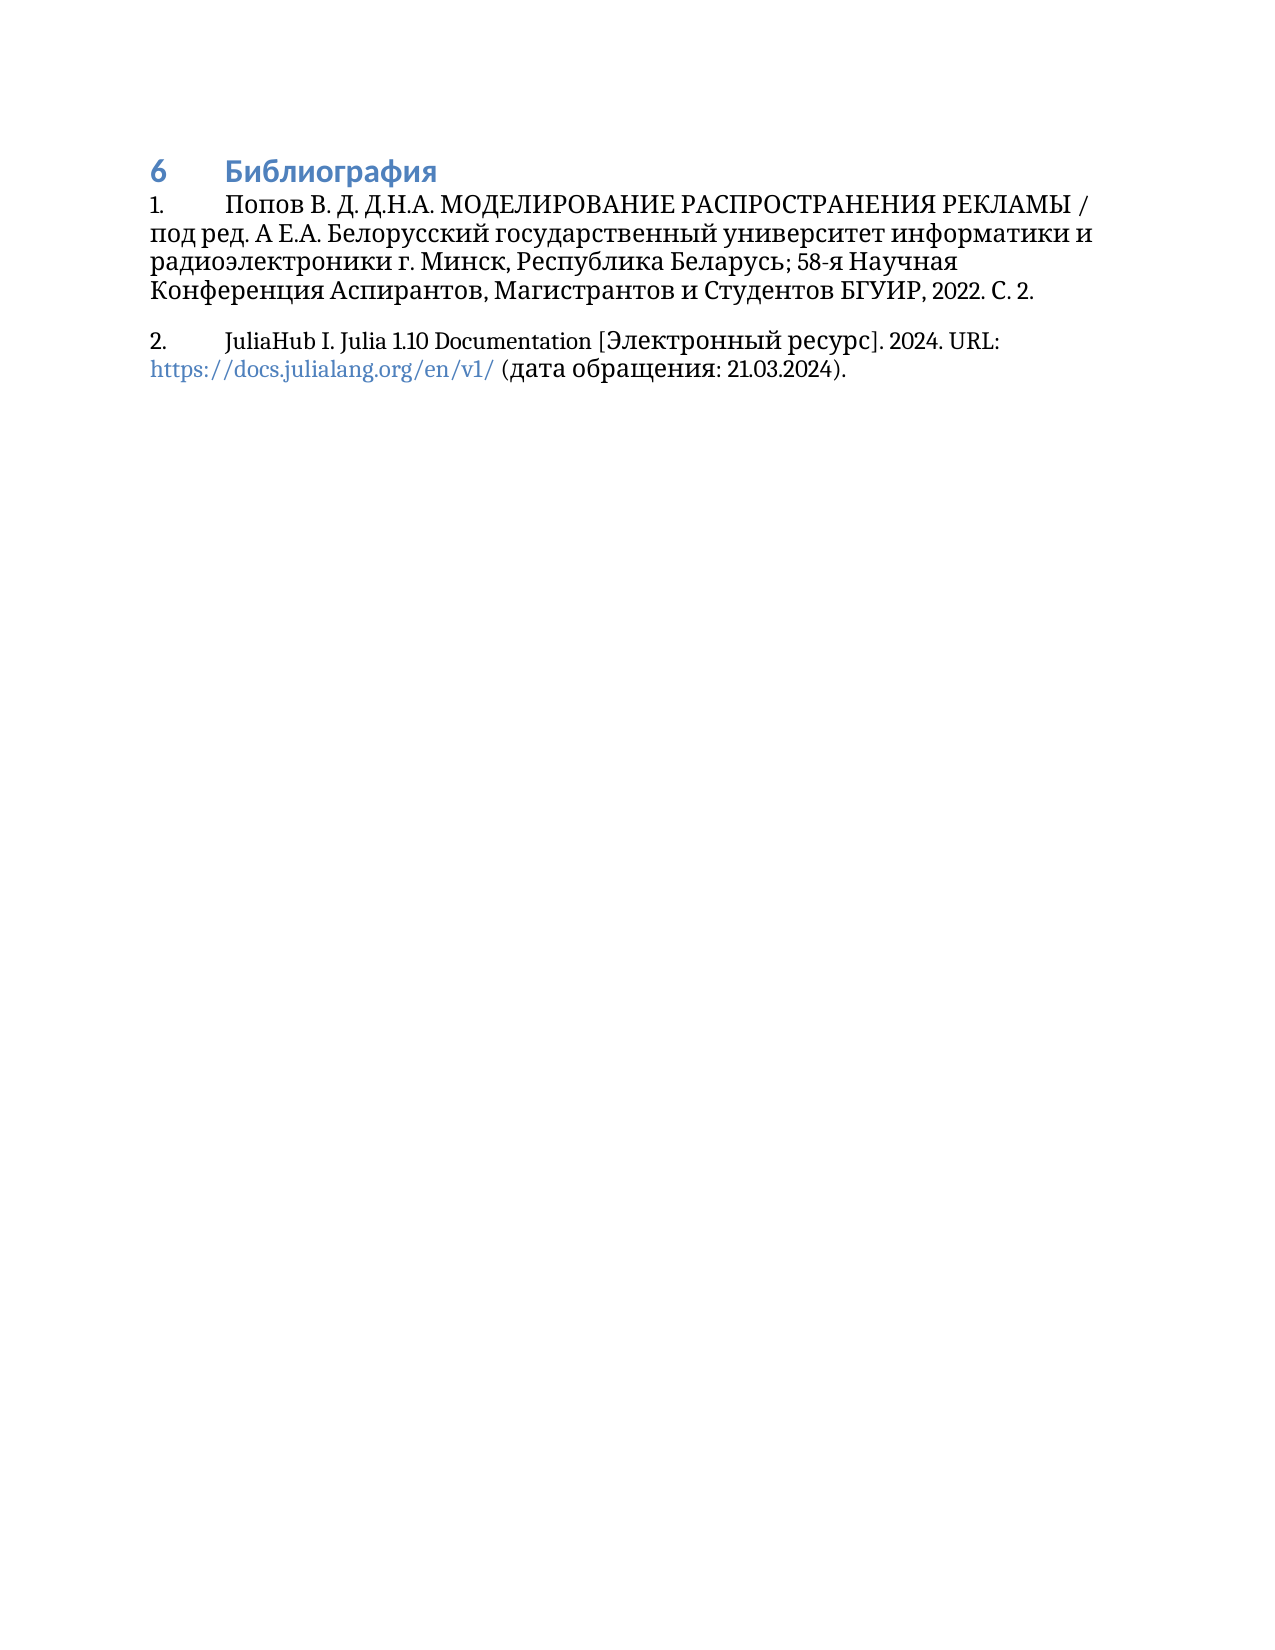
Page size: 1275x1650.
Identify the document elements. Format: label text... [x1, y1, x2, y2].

subtitle 6 Библиография [150, 150, 1125, 191]
text 1. Попов В. Д. Д.Н.А. МОДЕЛИРОВАНИЕ РАСПРОСТРАНЕНИЯ РЕКЛАМЫ / под ред. А Е.А. Белорусский государственный университет информатики и радиоэлектроники г. Минск, Республика Беларусь; 58-я Научная Конференция Аспирантов, Магистрантов и Студентов БГУИР, 2022. С. 2. [150, 191, 1125, 306]
text 2. JuliaHub I. Julia 1.10 Documentation [Электронный ресурс]. 2024. URL: https://docs.julialang.org/en/v1/ (дата обращения: 21.03.2024). [150, 327, 1125, 384]
